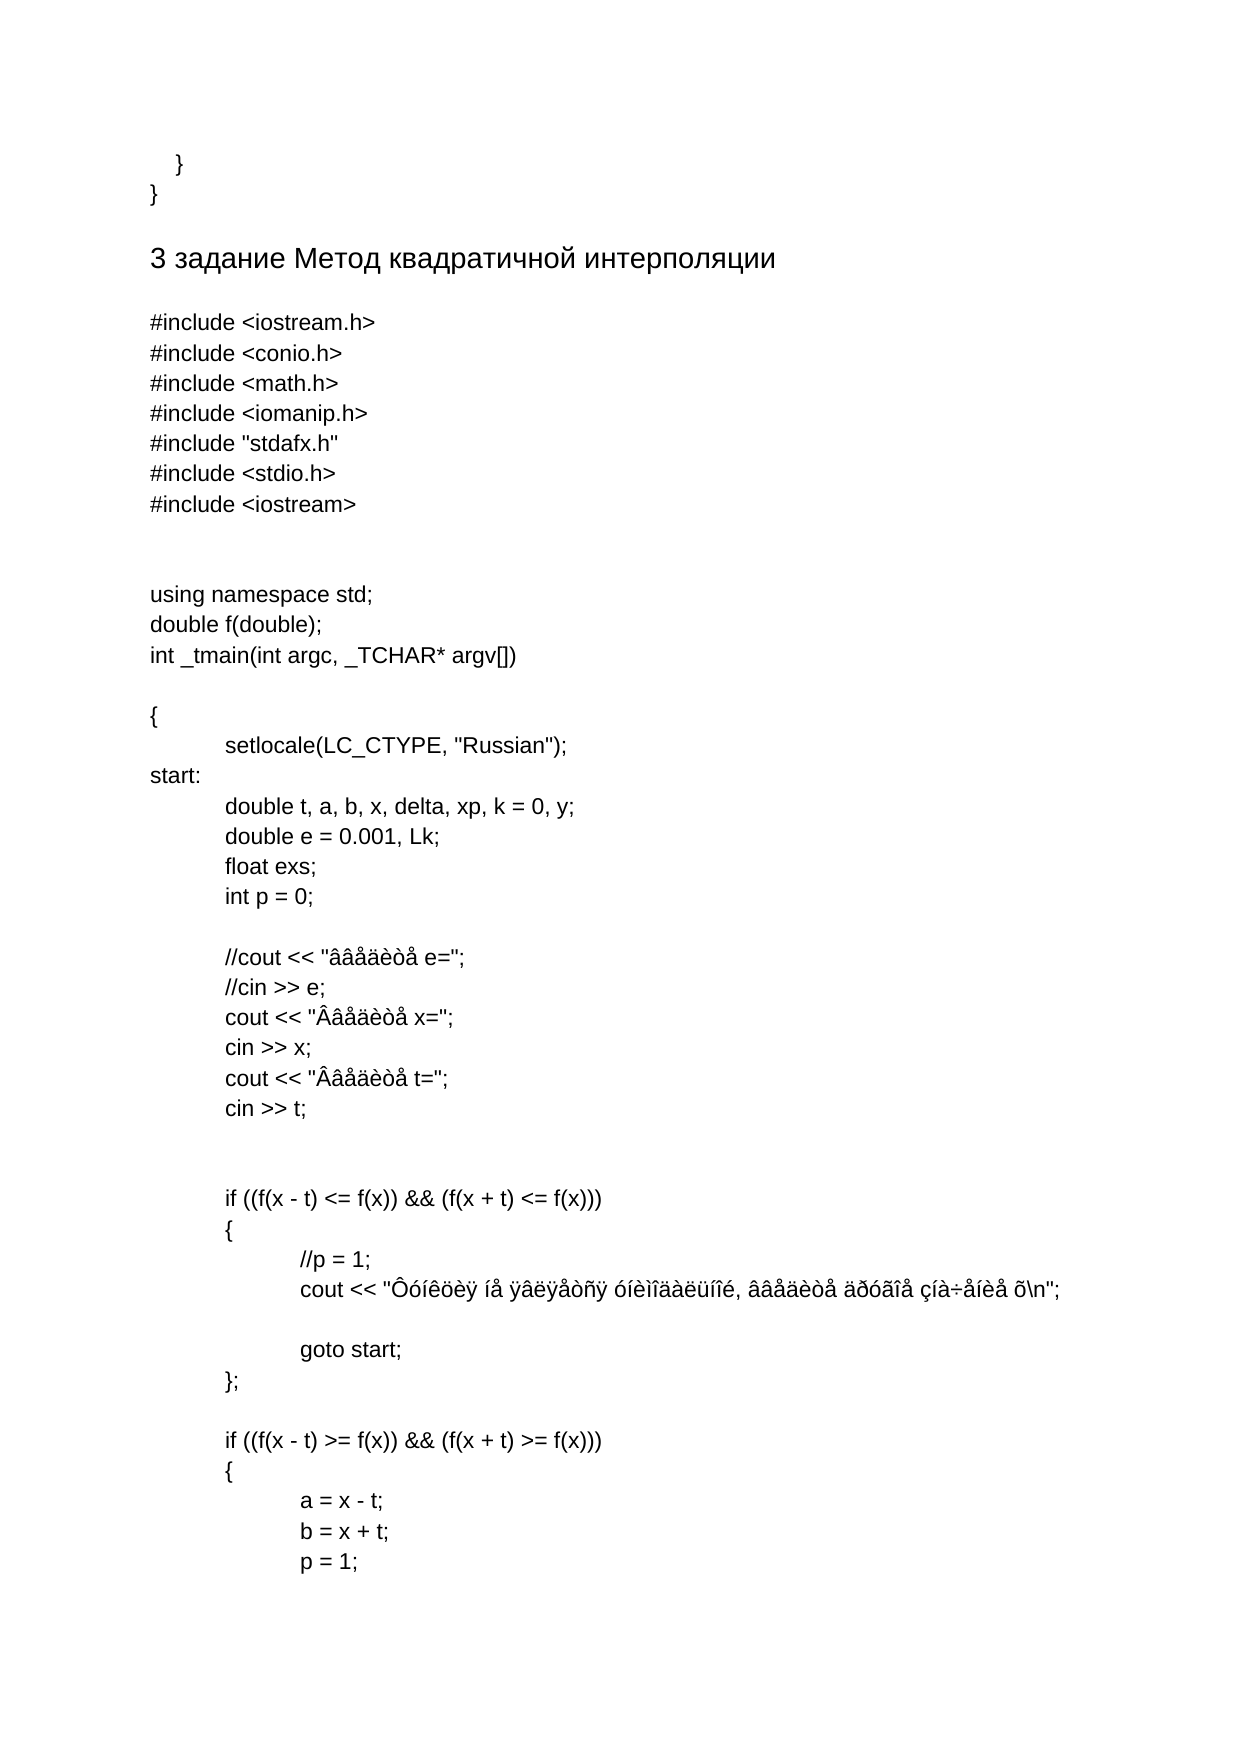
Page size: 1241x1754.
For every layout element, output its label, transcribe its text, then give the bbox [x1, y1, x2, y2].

text p = 1; [150, 1548, 1090, 1574]
text 3 задание Метод квадратичной интерполяции [150, 241, 1090, 274]
text float exs; [150, 853, 1090, 879]
text double t, a, b, x, delta, xp, k = 0, y; [150, 793, 1090, 819]
text #include <iostream.h> [150, 309, 1090, 336]
text cout << "Ââåäèòå x="; [150, 1004, 1090, 1031]
text setlocale(LC_CTYPE, "Russian"); [150, 732, 1090, 759]
text #include <stdio.h> [150, 460, 1090, 487]
text #include <iomanip.h> [150, 400, 1090, 426]
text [150, 150, 1090, 207]
text cin >> x; [150, 1034, 1090, 1061]
text cin >> t; [150, 1095, 1090, 1121]
text #include "stdafx.h" [150, 430, 1090, 457]
text #include <math.h> [150, 370, 1090, 396]
text b = x + t; [150, 1518, 1090, 1544]
text { [150, 1216, 1090, 1242]
text //p = 1; [150, 1246, 1090, 1272]
text cout << "Ââåäèòå t="; [150, 1064, 1090, 1091]
text if ((f(x - t) <= f(x)) && (f(x + t) <= f(x))) [150, 1185, 1090, 1212]
text int _tmain(int argc, _TCHAR* argv[]) [150, 642, 1090, 668]
text cout << "Ôóíêöèÿ íå ÿâëÿåòñÿ óíèìîäàëüíîé, ââåäèòå äðóãîå çíà÷åíèå õ\n"; [150, 1276, 1090, 1302]
text goto start; [150, 1336, 1090, 1363]
text using namespace std; [150, 581, 1090, 608]
text { [150, 702, 1090, 728]
text int p = 0; [150, 883, 1090, 910]
text if ((f(x - t) >= f(x)) && (f(x + t) >= f(x))) [150, 1427, 1090, 1453]
text //cout << "ââåäèòå e="; [150, 944, 1090, 970]
text a = x - t; [150, 1487, 1090, 1514]
text }; [150, 1367, 1090, 1393]
text #include <iostream> [150, 491, 1090, 517]
text //cin >> e; [150, 974, 1090, 1000]
text double f(double); [150, 611, 1090, 638]
text #include <conio.h> [150, 339, 1090, 366]
text { [150, 1457, 1090, 1484]
text start: [150, 762, 1090, 789]
text double e = 0.001, Lk; [150, 823, 1090, 849]
